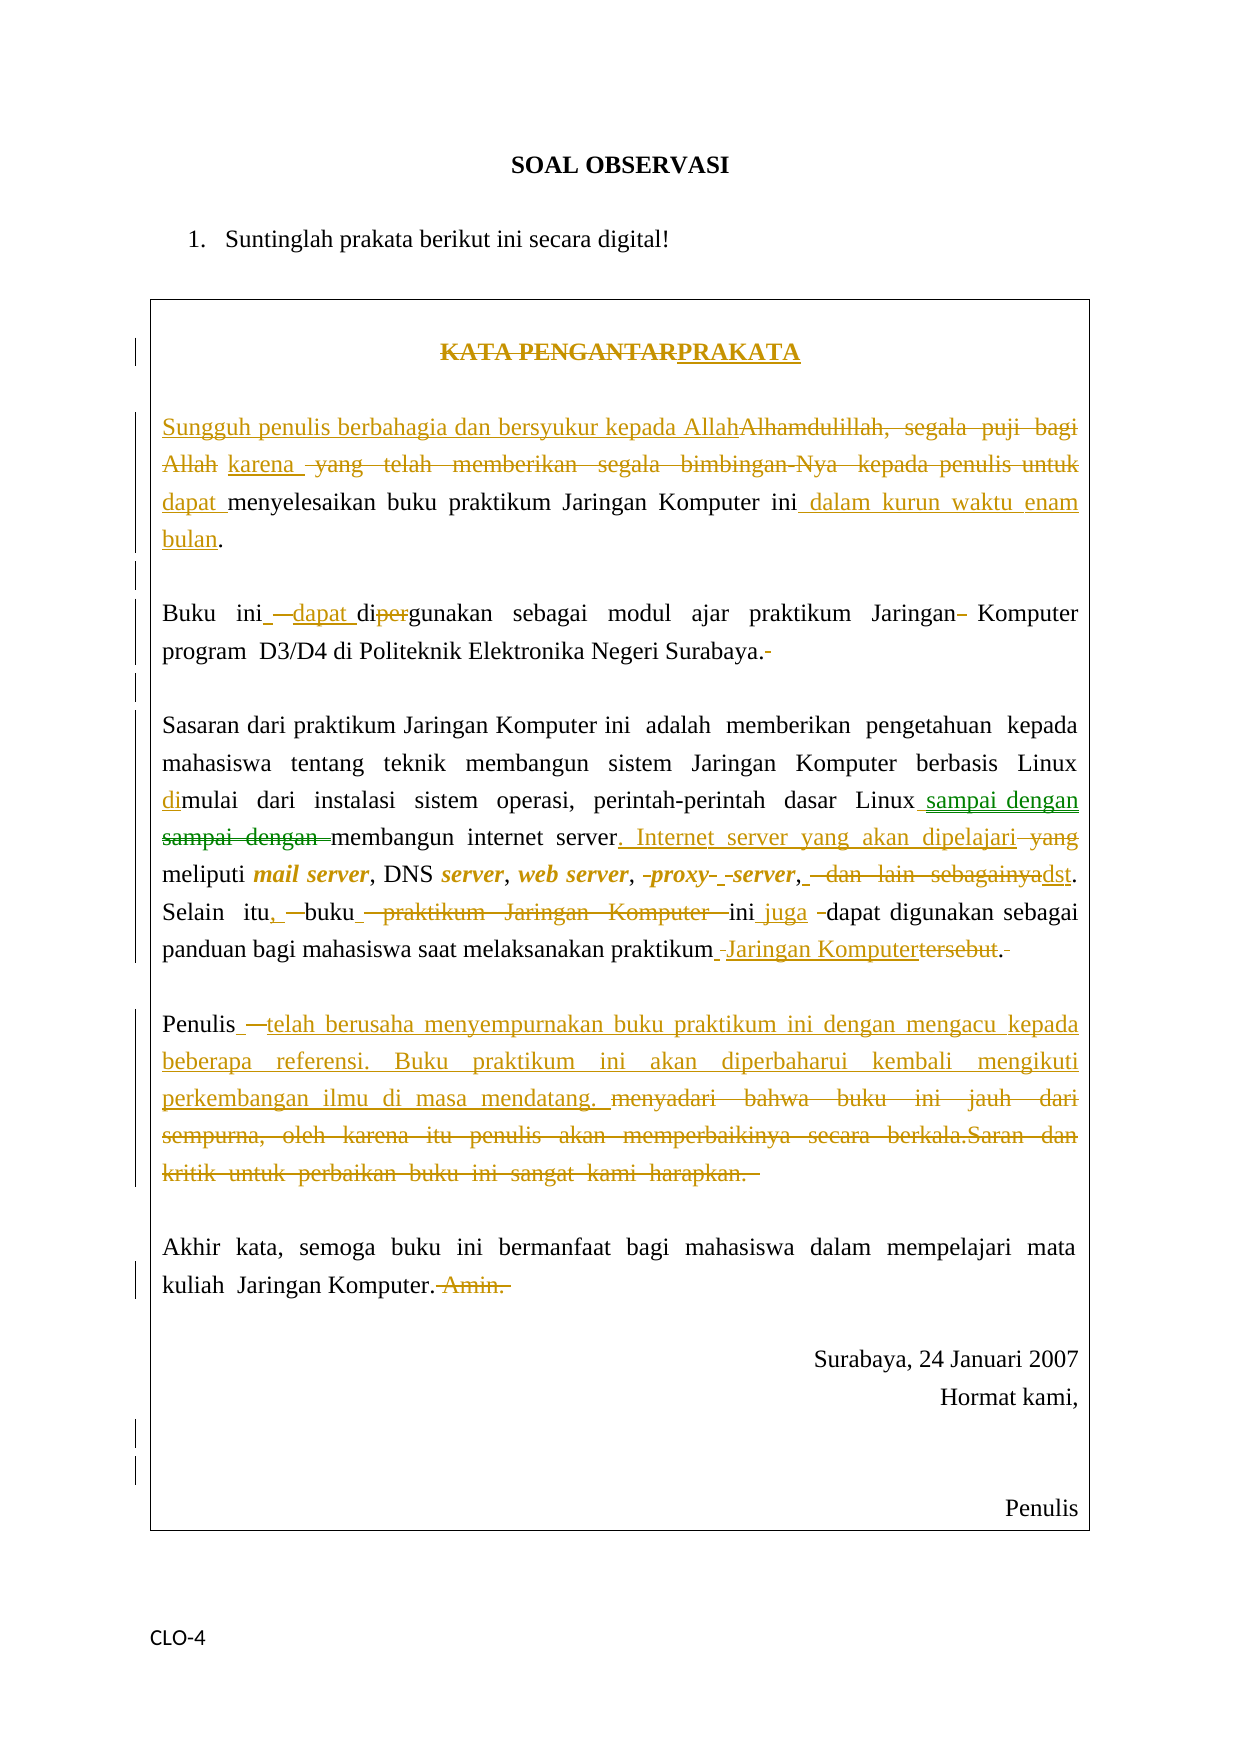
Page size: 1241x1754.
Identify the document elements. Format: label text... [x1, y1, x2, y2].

list Suntinglah prakata berikut ini secara digital! [187, 224, 1090, 253]
text SOAL OBSERVASI [150, 150, 1090, 179]
table_header menyelesaikan buku praktikum Jaringan Komputer ini. Buku inidigunakan sebagai modul ajar praktikum Jaringan Komputer program D3/D4 di Politeknik Elektronika Negeri Surabaya. Sasaran dari praktikum Jaringan Komputer ini adalah memberikan pengetahuan kepada mahasiswa tentang teknik membangun sistem Jaringan Komputer berbasis Linux mulai dari instalasi sistem operasi, perintah-perintah dasar Linuxmembangun internet server meliputi mail server, DNS server, web server, proxyserver,. Selain itubukuini dapat digunakan sebagai panduan bagi mahasiswa saat melaksanakan praktikum. Penulis Akhir kata, semoga buku ini bermanfaat bagi mahasiswa dalam mempelajari mata kuliah Jaringan Komputer. Surabaya, 24 Januari 2007 Hormat kami, Penulis [151, 300, 1089, 1530]
